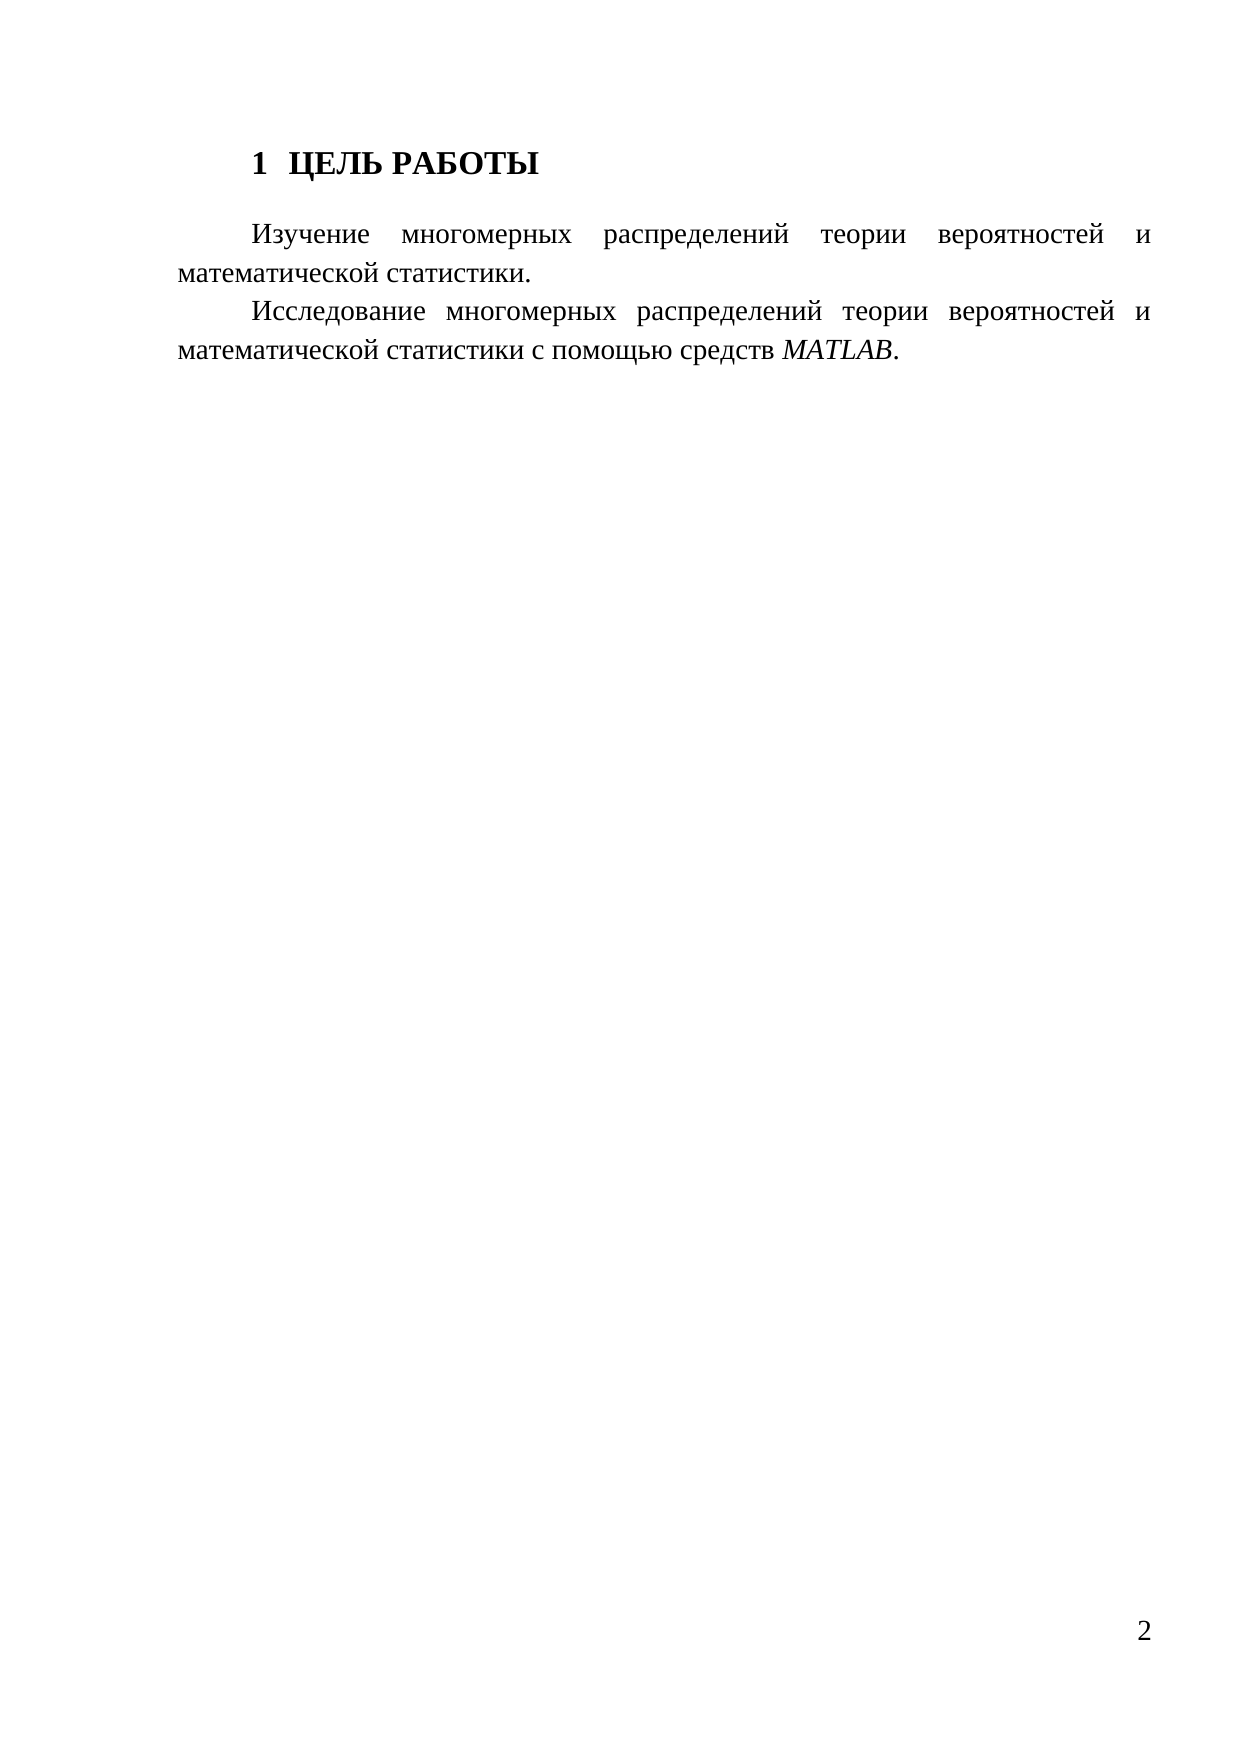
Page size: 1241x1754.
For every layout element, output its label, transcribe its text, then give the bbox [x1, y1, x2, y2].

text Исследование многомерных распределений теории вероятностей и математической статистики с помощью средств MATLAB. [177, 293, 1152, 366]
subtitle Цель работы [251, 143, 1152, 181]
text Изучение многомерных распределений теории вероятностей и математической статистики. [177, 216, 1152, 288]
